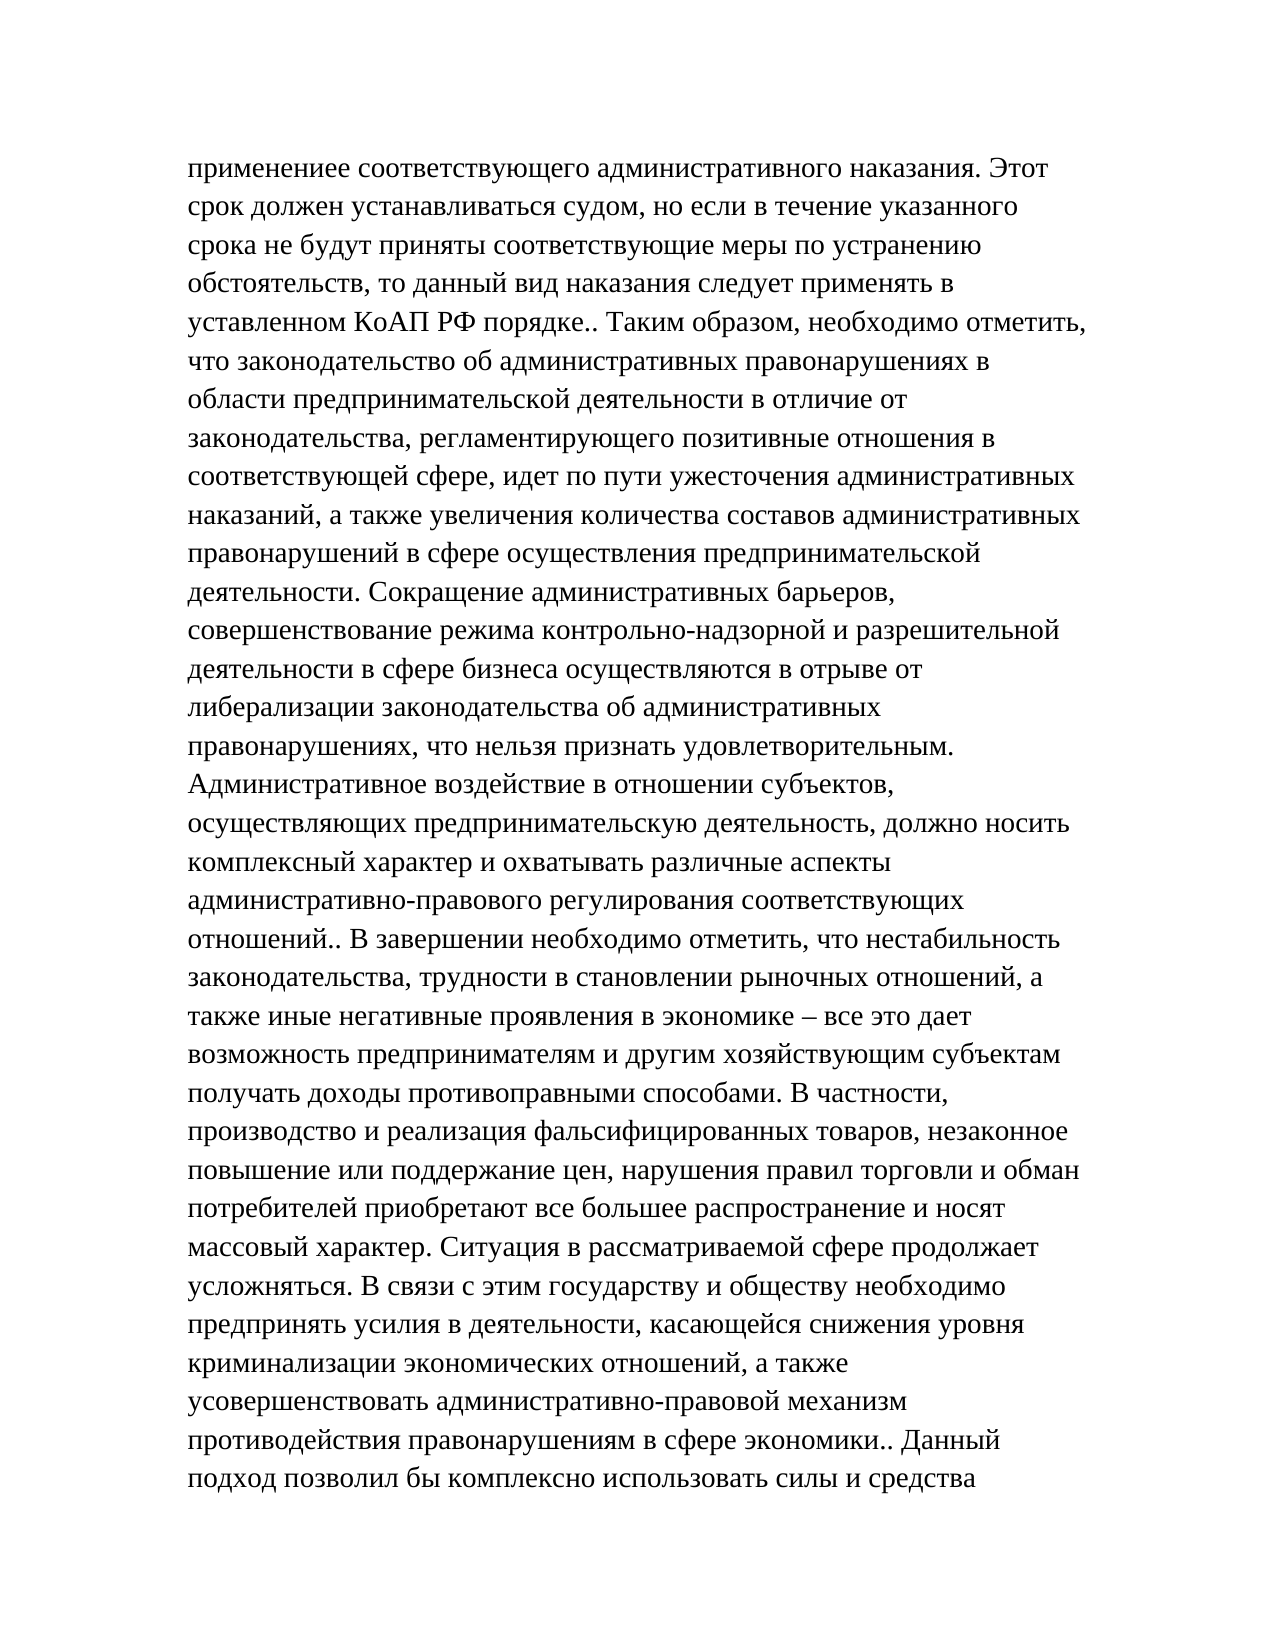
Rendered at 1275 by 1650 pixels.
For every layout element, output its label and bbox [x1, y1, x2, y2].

text [187, 150, 1087, 1494]
